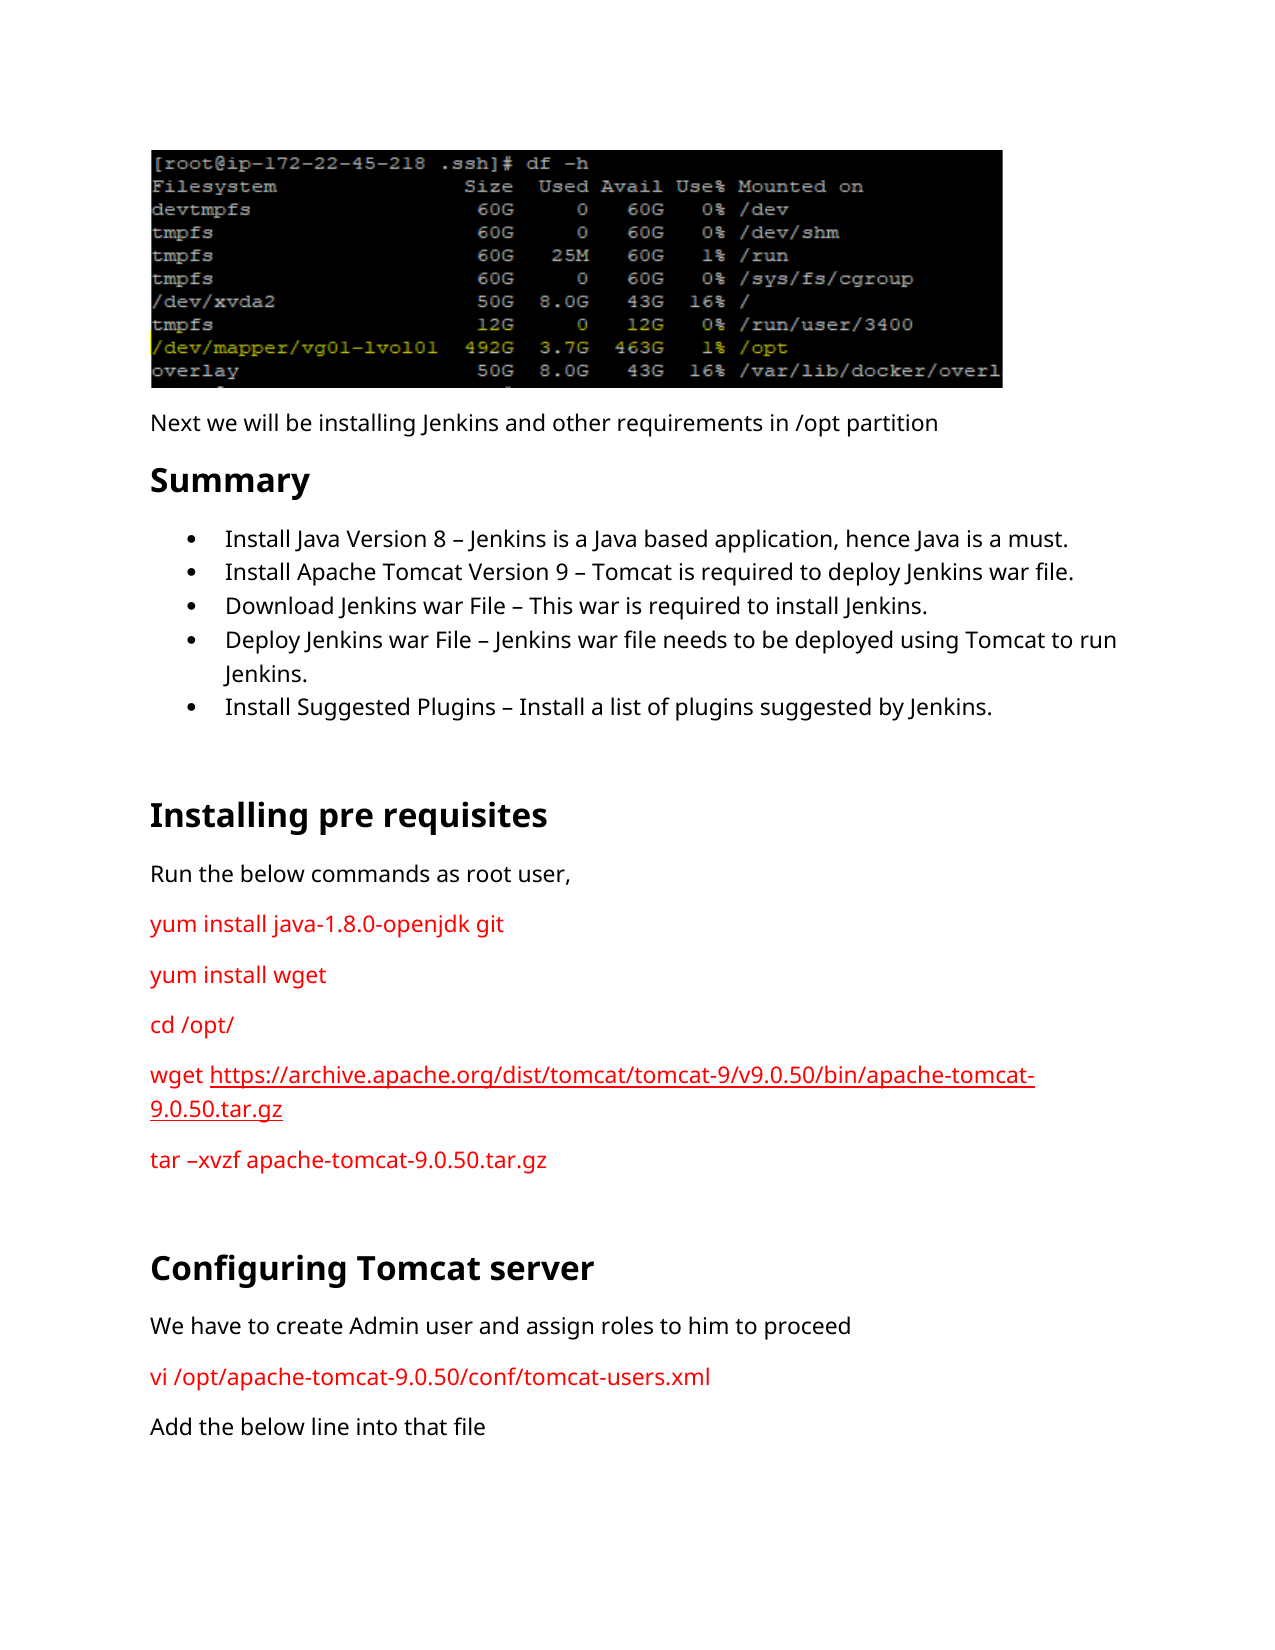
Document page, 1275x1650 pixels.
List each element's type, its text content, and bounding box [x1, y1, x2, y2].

text Installing pre requisites [150, 792, 1125, 838]
text We have to create Admin user and assign roles to him to proceed [150, 1310, 1125, 1341]
text yum install java-1.8.0-openjdk git [150, 908, 1125, 939]
text cd /opt/ [150, 1009, 1125, 1040]
text yum install wget [150, 959, 1125, 990]
text Run the below commands as root user, [150, 858, 1125, 889]
text tar –xvzf apache-tomcat-9.0.50.tar.gz [150, 1144, 1125, 1175]
list Deploy Jenkins war File – Jenkins war file needs to be deployed using Tomcat to run Jenkins. [187, 624, 1125, 689]
list Install Apache Tomcat Version 9 – Tomcat is required to deploy Jenkins war file. [187, 556, 1125, 588]
list Install Java Version 8 – Jenkins is a Java based application, hence Java is a must. [187, 523, 1125, 554]
list Install Suggested Plugins – Install a list of plugins suggested by Jenkins. [187, 691, 1125, 723]
text wget https://archive.apache.org/dist/tomcat/tomcat-9/v9.0.50/bin/apache-tomcat-9.0.50.tar.gz [150, 1059, 1125, 1124]
text Summary [150, 457, 1125, 502]
text vi /opt/apache-tomcat-9.0.50/conf/tomcat-users.xml [150, 1361, 1125, 1392]
list Download Jenkins war File – This war is required to install Jenkins. [187, 590, 1125, 621]
text Next we will be installing Jenkins and other requirements in /opt partition [150, 407, 1125, 438]
picture [150, 150, 1003, 388]
text Add the below line into that file [150, 1411, 1125, 1442]
text Configuring Tomcat server [150, 1244, 1125, 1290]
